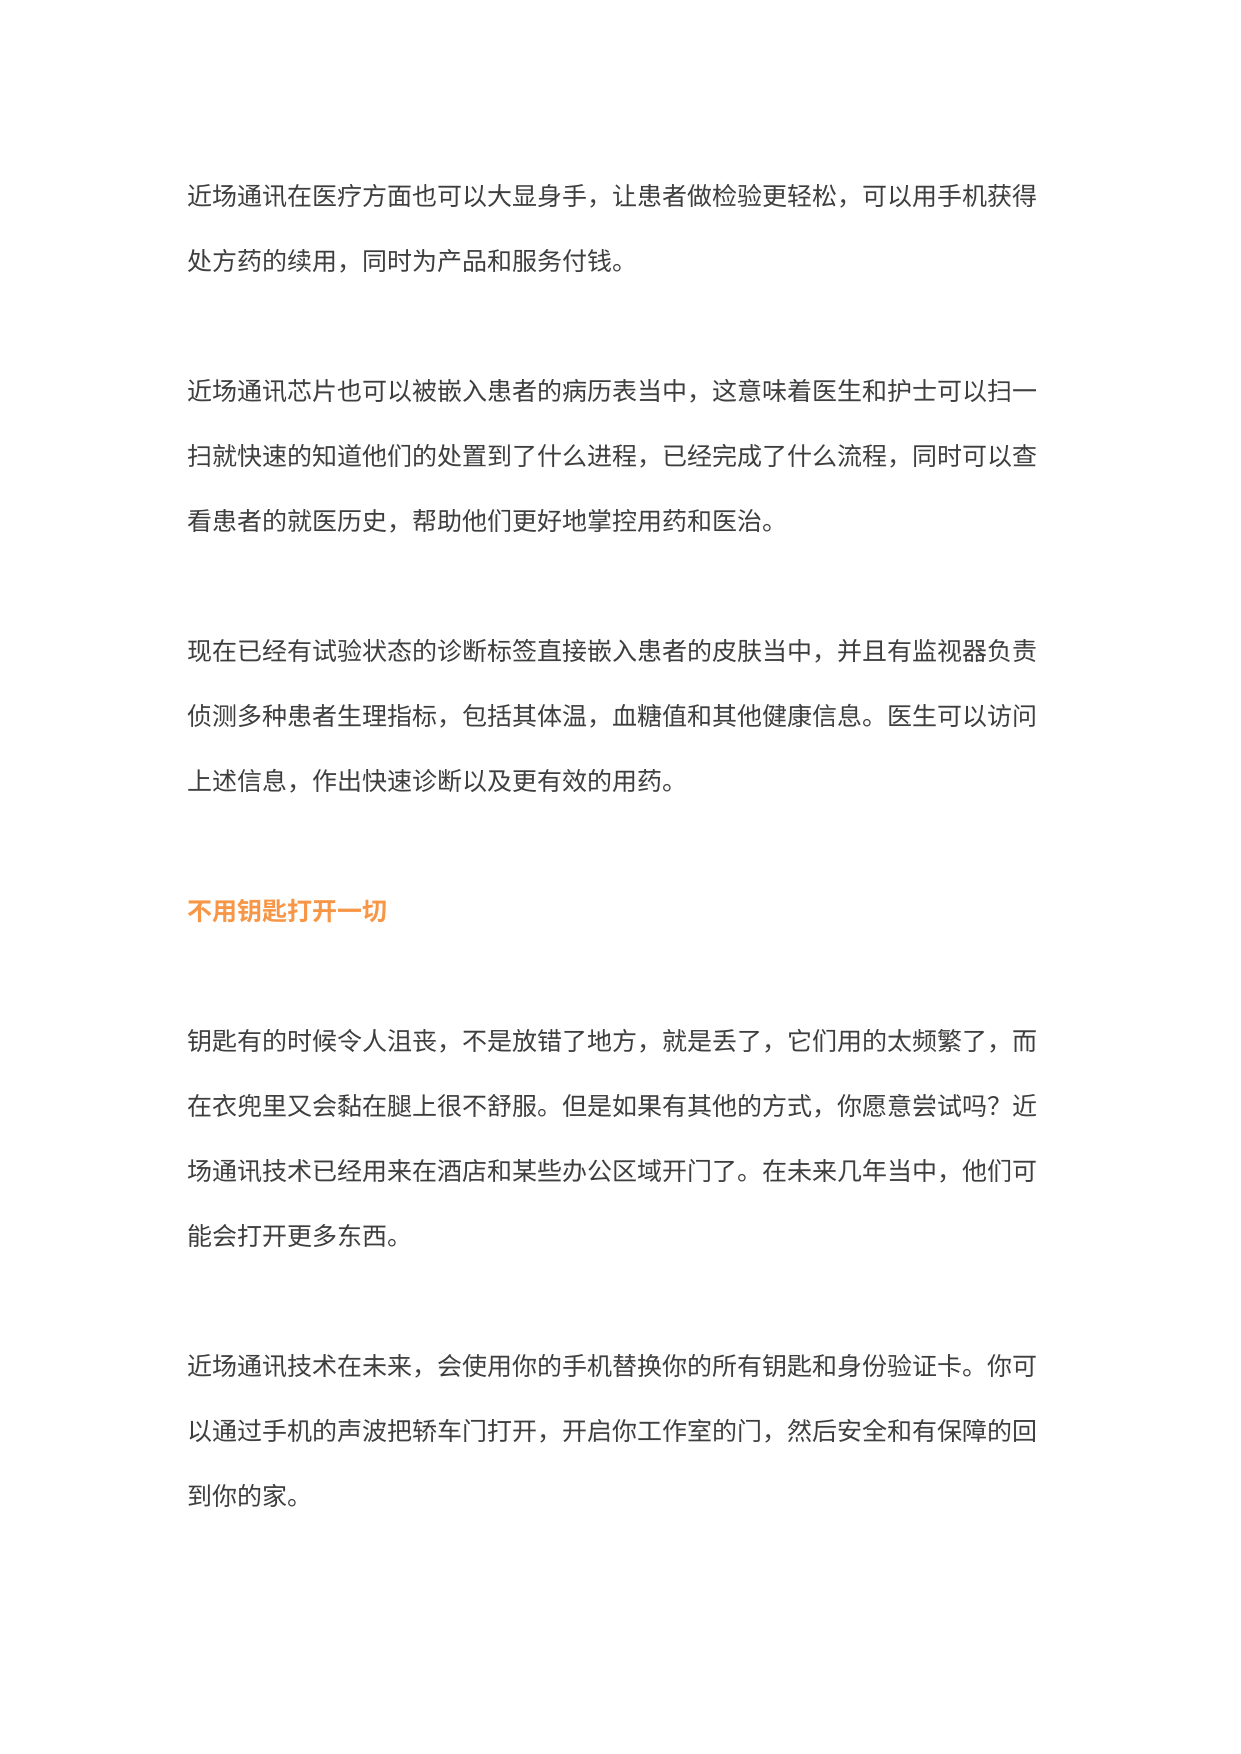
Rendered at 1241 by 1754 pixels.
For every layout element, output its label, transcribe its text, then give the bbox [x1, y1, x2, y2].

text 钥匙有的时候令人沮丧，不是放错了地方，就是丢了，它们用的太频繁了，而在衣兜里又会黏在腿上很不舒服。但是如果有其他的方式，你愿意尝试吗？近场通讯技术已经用来在酒店和某些办公区域开门了。在未来几年当中，他们可能会打开更多东西。 [187, 1007, 1053, 1267]
text 近场通讯芯片也可以被嵌入患者的病历表当中，这意味着医生和护士可以扫一扫就快速的知道他们的处置到了什么进程，已经完成了什么流程，同时可以查看患者的就医历史，帮助他们更好地掌控用药和医治。 [187, 357, 1053, 552]
text 现在已经有试验状态的诊断标签直接嵌入患者的皮肤当中，并且有监视器负责侦测多种患者生理指标，包括其体温，血糖值和其他健康信息。医生可以访问上述信息，作出快速诊断以及更有效的用药。 [187, 617, 1053, 812]
text 近场通讯在医疗方面也可以大显身手，让患者做检验更轻松，可以用手机获得处方药的续用，同时为产品和服务付钱。 [187, 162, 1053, 292]
text 不用钥匙打开一切 [187, 877, 1053, 942]
text 近场通讯技术在未来，会使用你的手机替换你的所有钥匙和身份验证卡。你可以通过手机的声波把轿车门打开，开启你工作室的门，然后安全和有保障的回到你的家。 [187, 1332, 1053, 1527]
